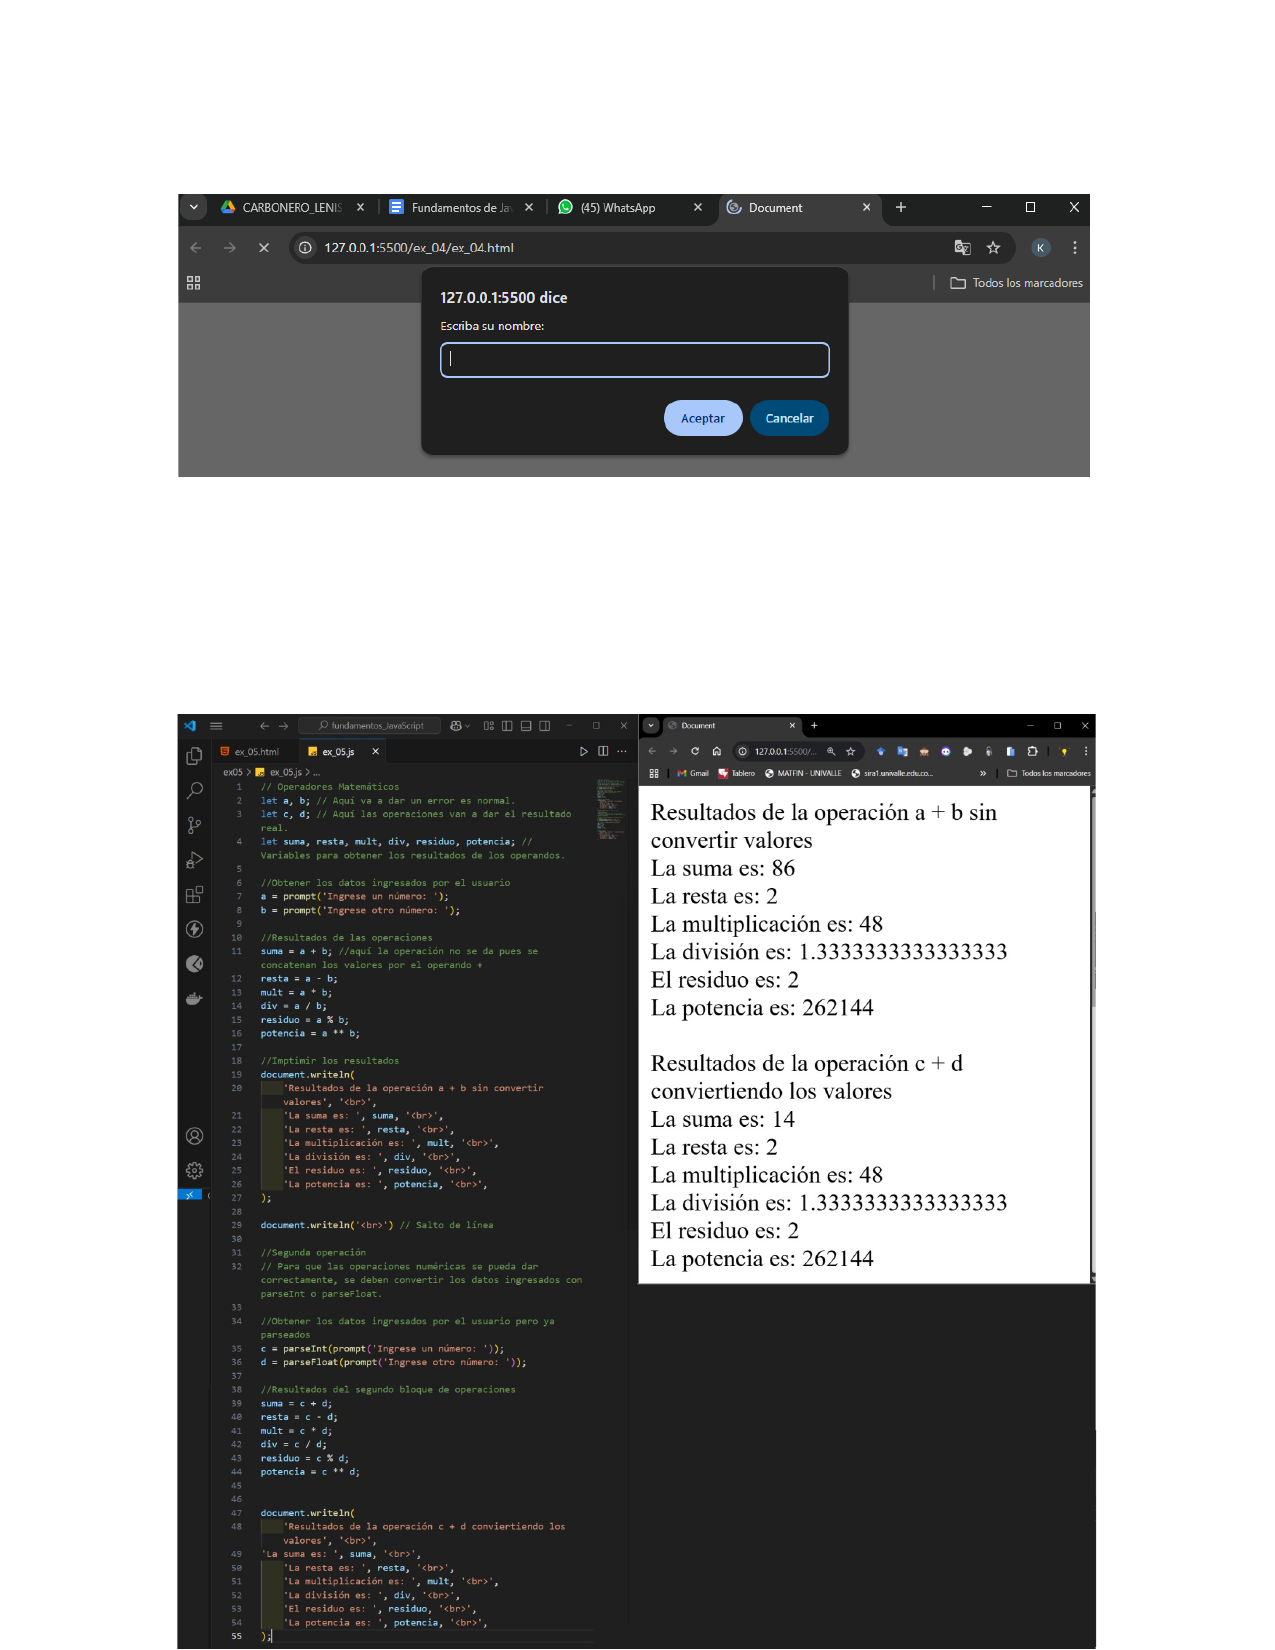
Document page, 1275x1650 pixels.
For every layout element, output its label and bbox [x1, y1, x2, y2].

picture [177, 714, 1095, 1649]
picture [177, 194, 1089, 477]
